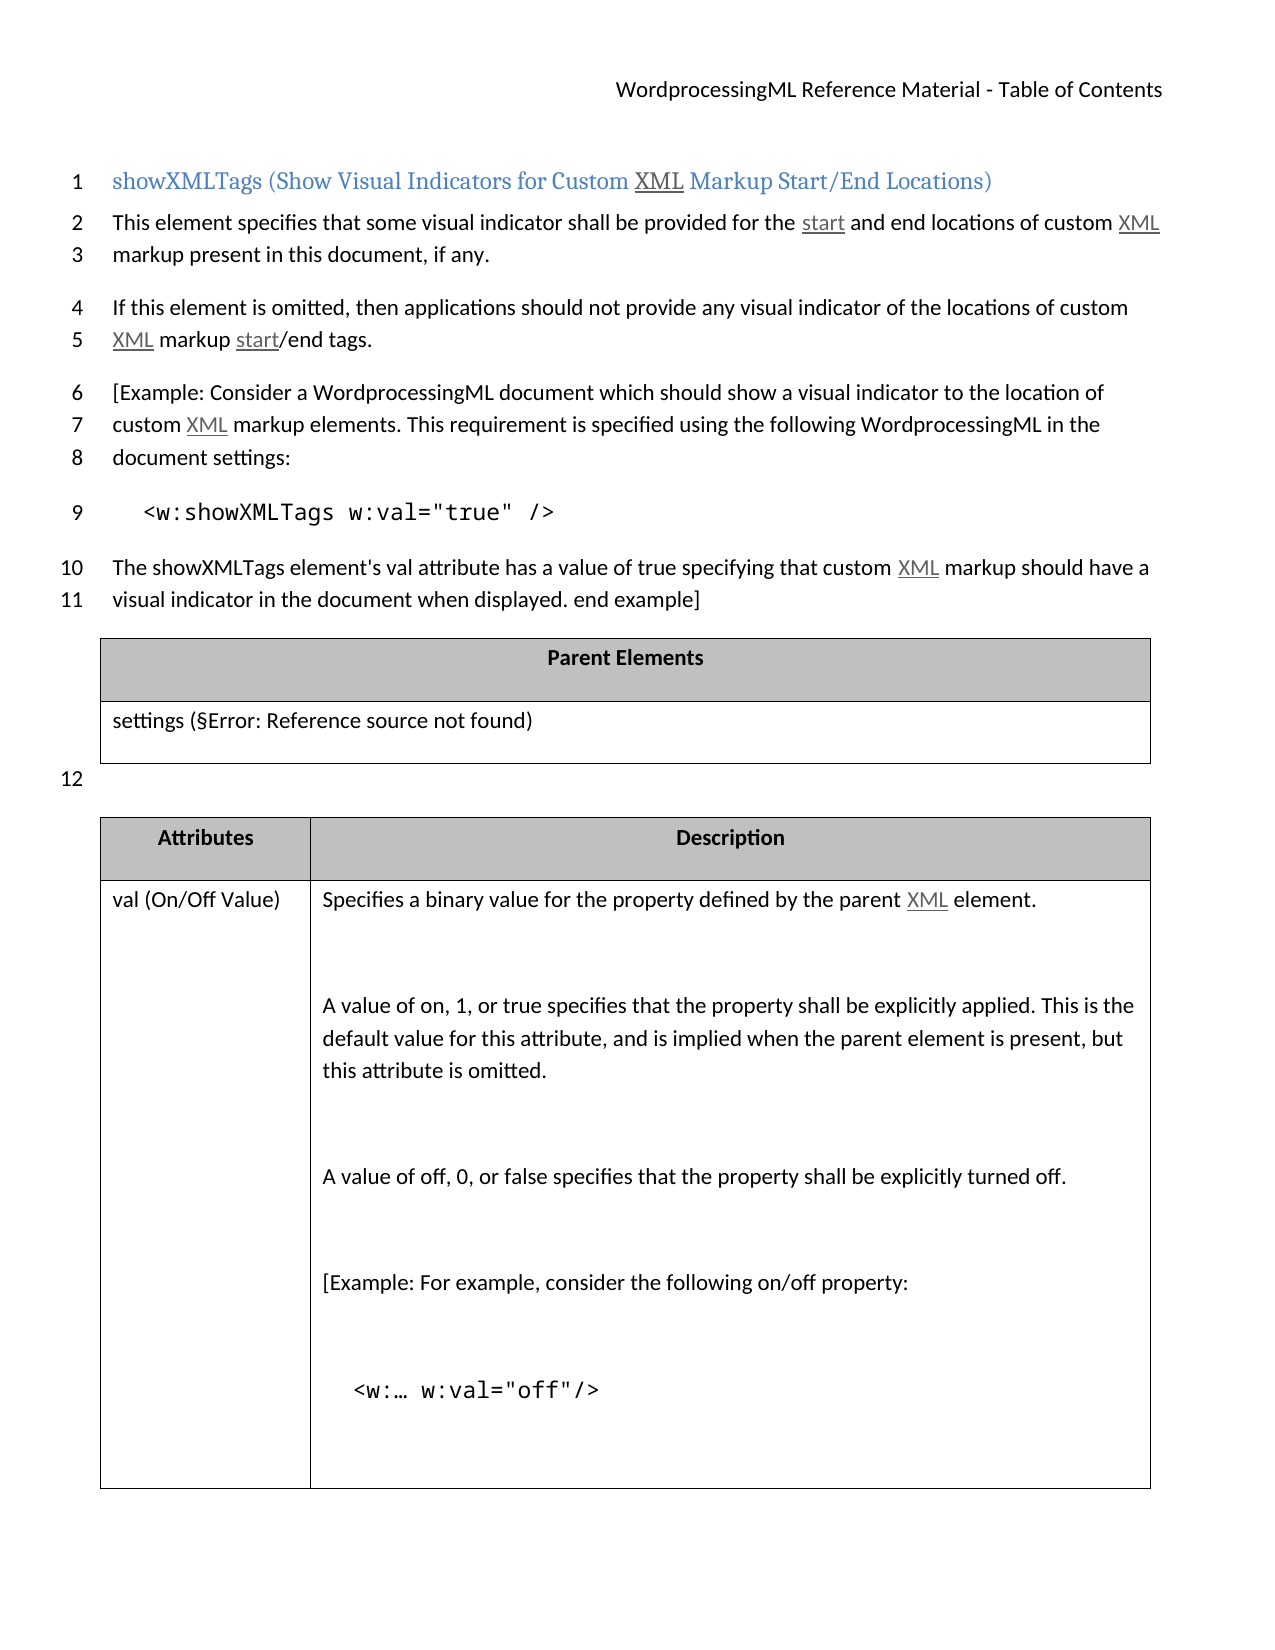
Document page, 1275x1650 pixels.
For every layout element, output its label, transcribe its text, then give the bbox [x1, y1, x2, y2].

text The showXMLTags element's val attribute has a value of true specifying that custom XML markup should have a visual indicator in the document when displayed. end example] [112, 553, 1162, 613]
text This element specifies that some visual indicator shall be provided for the start and end locations of custom XML markup present in this document, if any. [112, 208, 1162, 268]
text [Example: Consider a WordprocessingML document which should show a visual indicator to the location of custom XML markup elements. This requirement is specified using the following WordprocessingML in the document settings: [112, 378, 1162, 471]
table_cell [311, 881, 1150, 1488]
text If this element is omitted, then applications should not provide any visual indicator of the locations of custom XML markup start/end tags. [112, 293, 1162, 353]
table_cell val (On/Off Value) [101, 881, 310, 1488]
text <w:showXMLTags w:val="true" /> [142, 496, 1162, 527]
subtitle showXMLTags (Show Visual Indicators for Custom XML Markup Start/End Locations) [112, 167, 1162, 195]
table_header Parent Elements [101, 639, 1150, 701]
table_header Description [311, 818, 1150, 880]
table_header Attributes [101, 818, 310, 880]
